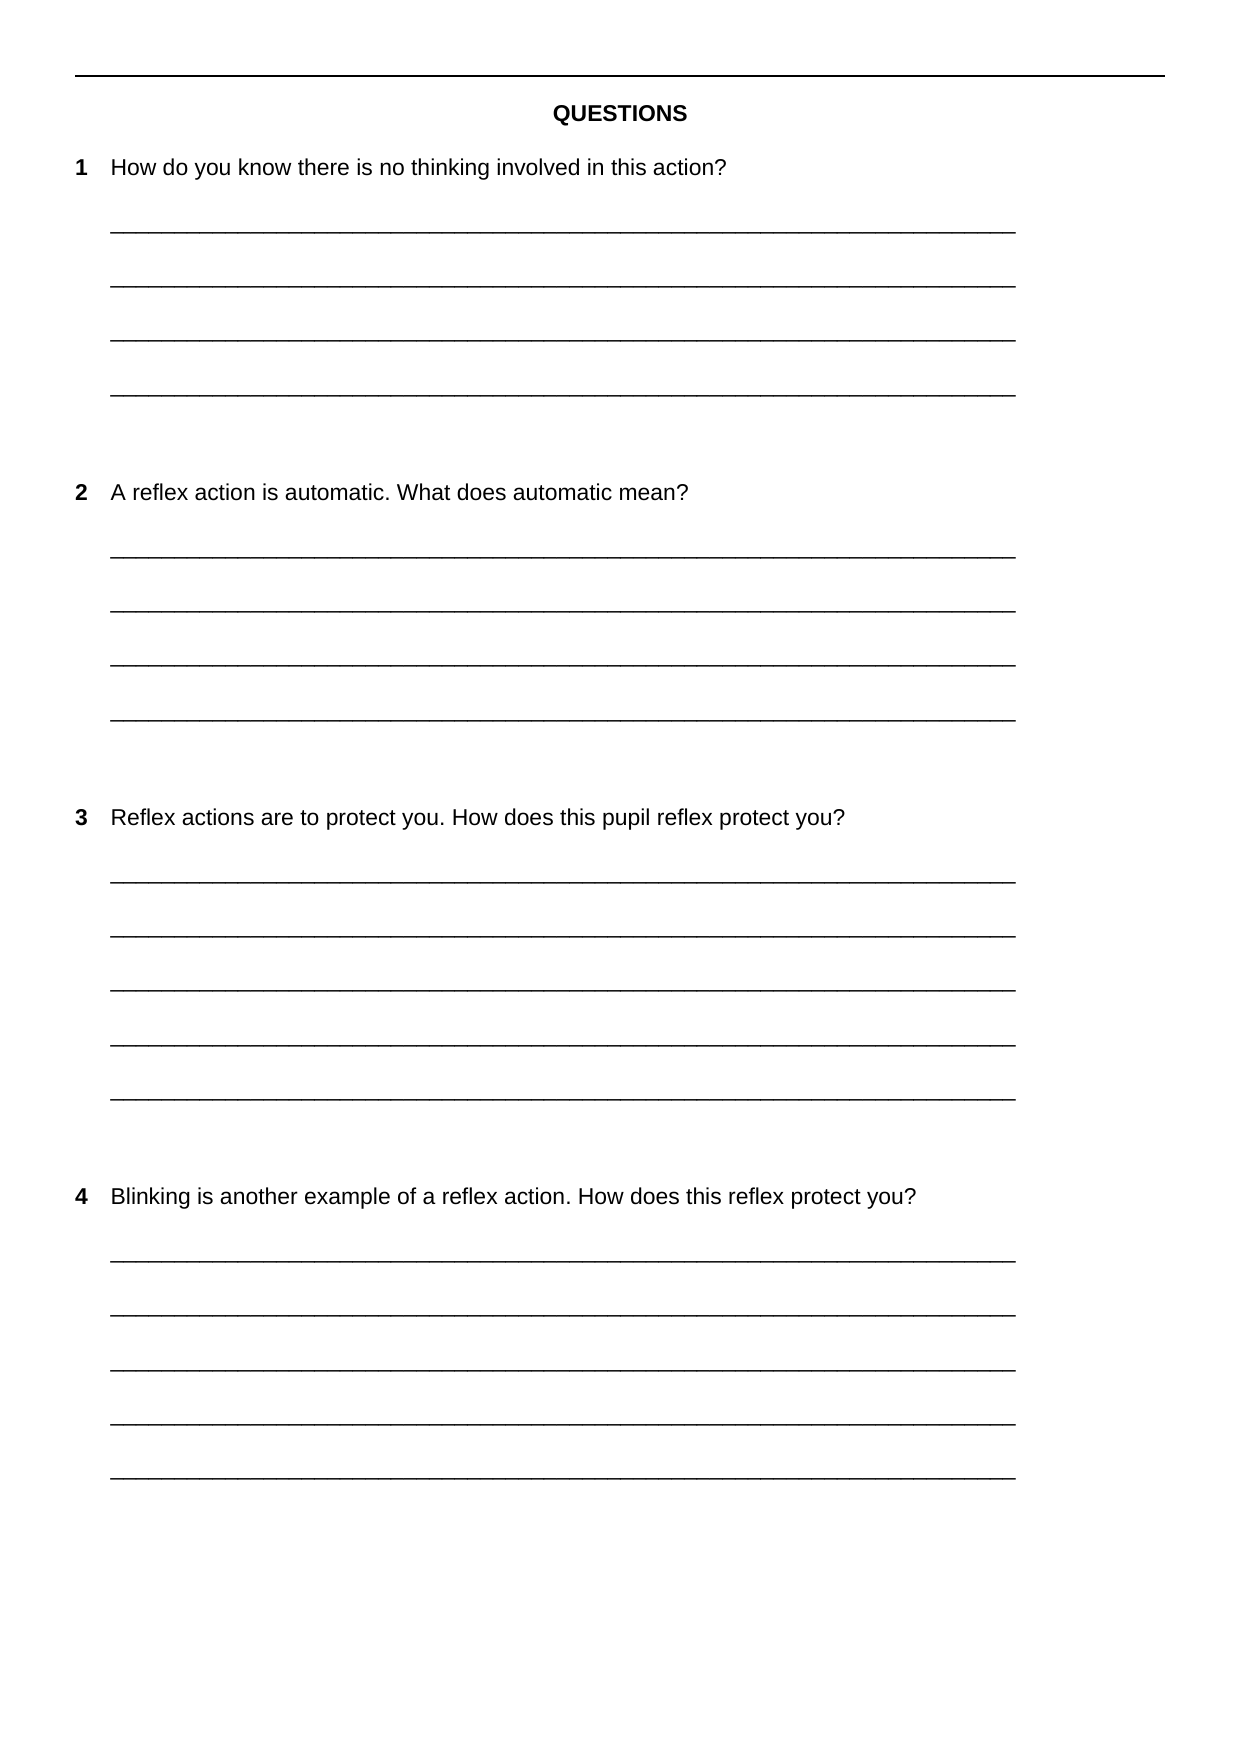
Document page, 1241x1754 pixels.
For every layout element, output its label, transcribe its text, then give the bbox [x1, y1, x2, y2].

text Blinking is another example of a reflex action. How does this reflex protect you? [75, 1181, 1165, 1210]
list _______________________________________________________________________ [110, 1019, 1165, 1048]
list _______________________________________________________________________ [110, 1398, 1165, 1427]
list _______________________________________________________________________ [110, 1073, 1165, 1102]
list _______________________________________________________________________ [110, 206, 1165, 235]
list _______________________________________________________________________ [110, 964, 1165, 994]
list _______________________________________________________________________ [110, 694, 1165, 723]
list _______________________________________________________________________ [110, 1452, 1165, 1481]
subtitle Questions [75, 77, 1165, 127]
list _______________________________________________________________________ [110, 910, 1165, 939]
list _______________________________________________________________________ [110, 1344, 1165, 1373]
list _______________________________________________________________________ [110, 639, 1165, 669]
list _______________________________________________________________________ [110, 856, 1165, 885]
text How do you know there is no thinking involved in this action? [75, 152, 1165, 181]
list _______________________________________________________________________ [110, 531, 1165, 560]
list _______________________________________________________________________ [110, 585, 1165, 614]
text A reflex action is automatic. What does automatic mean? [75, 477, 1165, 506]
text Reflex actions are to protect you. How does this pupil reflex protect you? [75, 802, 1165, 831]
list _______________________________________________________________________ [110, 1289, 1165, 1319]
list _______________________________________________________________________ [110, 260, 1165, 289]
list _______________________________________________________________________ [110, 314, 1165, 344]
list _______________________________________________________________________ [110, 369, 1165, 398]
list _______________________________________________________________________ [110, 1235, 1165, 1264]
